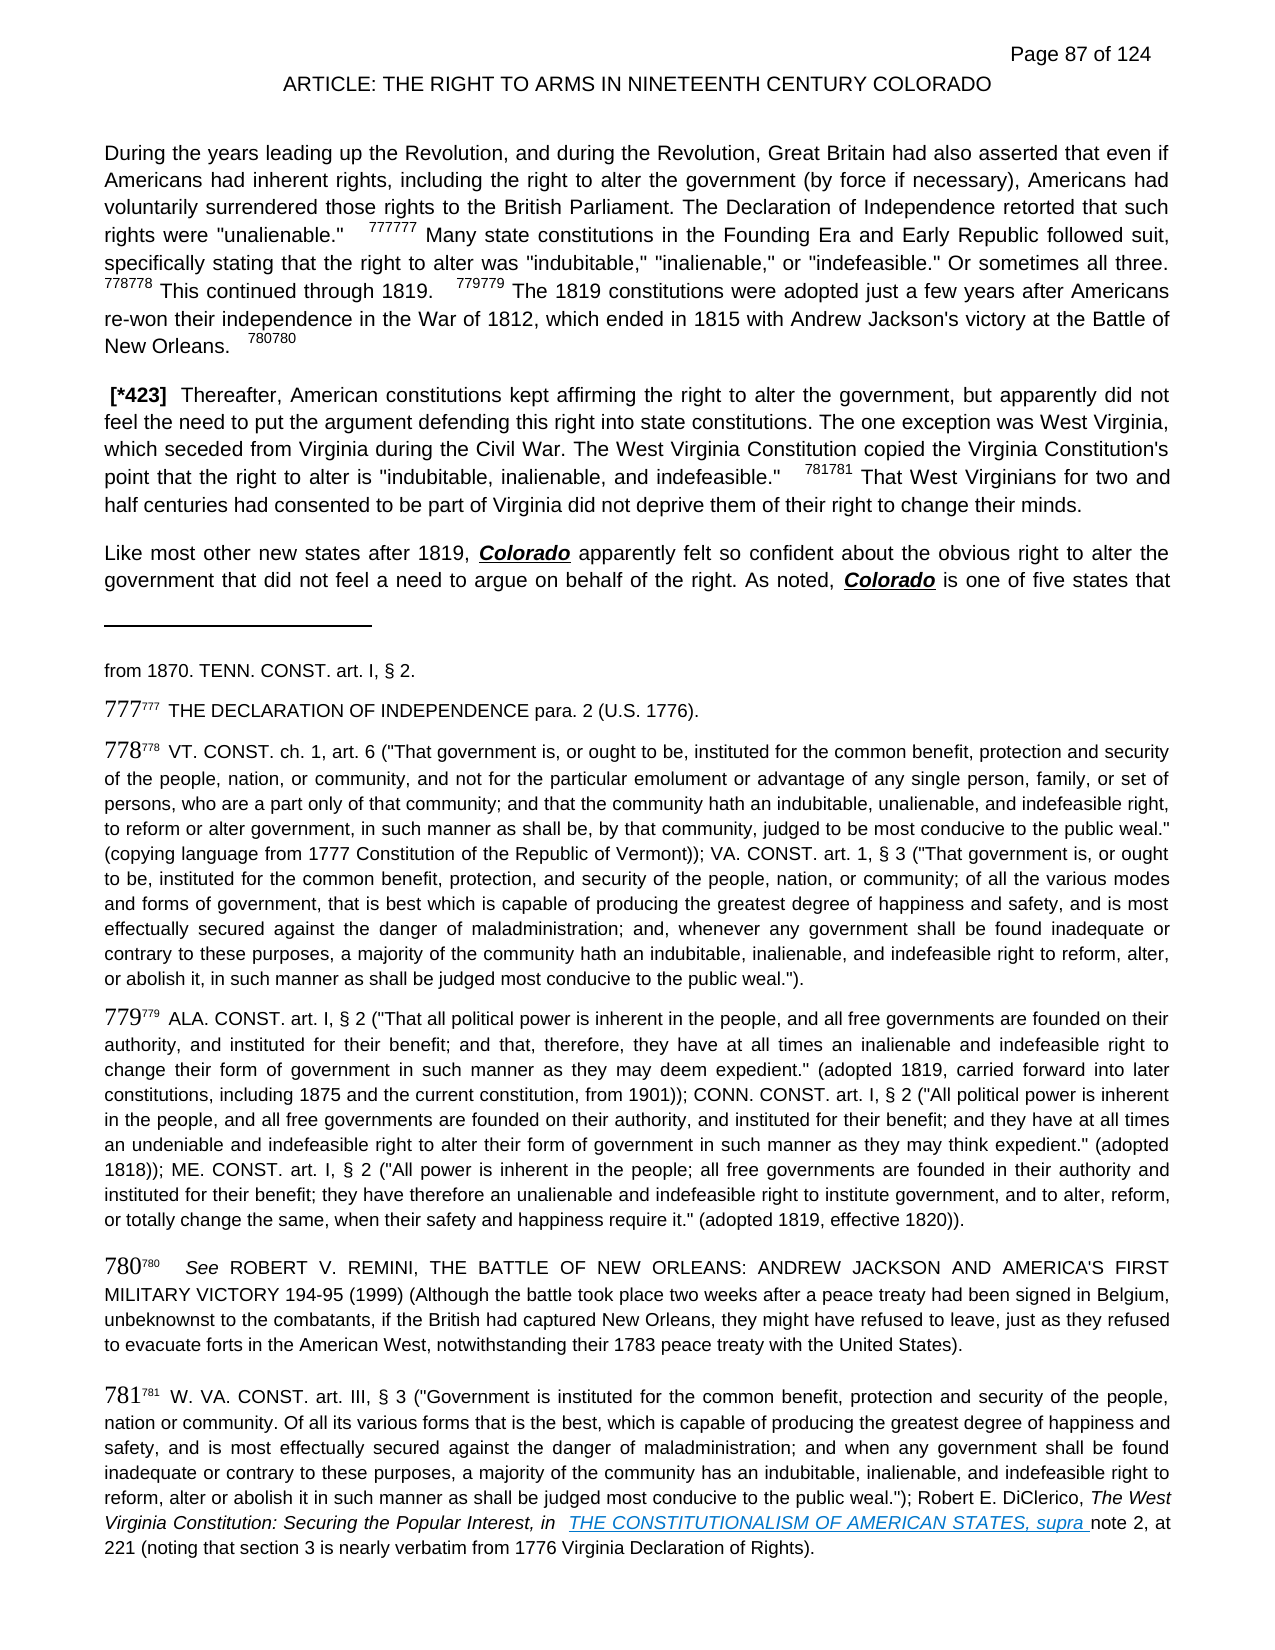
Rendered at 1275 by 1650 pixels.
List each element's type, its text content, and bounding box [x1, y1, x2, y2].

text [*423] Thereafter, American constitutions kept affirming the right to alter the government, but apparently did not feel the need to put the argument defending this right into state constitutions. The one exception was West Virginia, which seceded from Virginia during the Civil War. The West Virginia Constitution copied the Virginia Constitution's point that the right to alter is "indubitable, inalienable, and indefeasible." 781 That West Virginians for two and half centuries had consented to be part of Virginia did not deprive them of their right to change their minds. [104, 380, 1171, 517]
text Like most other new states after 1819, Colorado apparently felt so confident about the obvious right to alter the government that did not feel a need to argue on behalf of the right. As noted, Colorado is one of five states that tells us what any altered government must look like: a republican form of government, compliant with the U.S. Constitution. [104, 538, 1171, 592]
text During the years leading up the Revolution, and during the Revolution, Great Britain had also asserted that even if Americans had inherent rights, including the right to alter the government (by force if necessary), Americans had voluntarily surrendered those rights to the British Parliament. The Declaration of Independence retorted that such rights were "unalienable." 777 Many state constitutions in the Founding Era and Early Republic followed suit, specifically stating that the right to alter was "indubitable," "inalienable," or "indefeasible." Or sometimes all three. 778 This continued through 1819. 779 The 1819 constitutions were adopted just a few years after Americans re-won their independence in the War of 1812, which ended in 1815 with Andrew Jackson's victory at the Battle of New Orleans. 780 [104, 137, 1171, 359]
